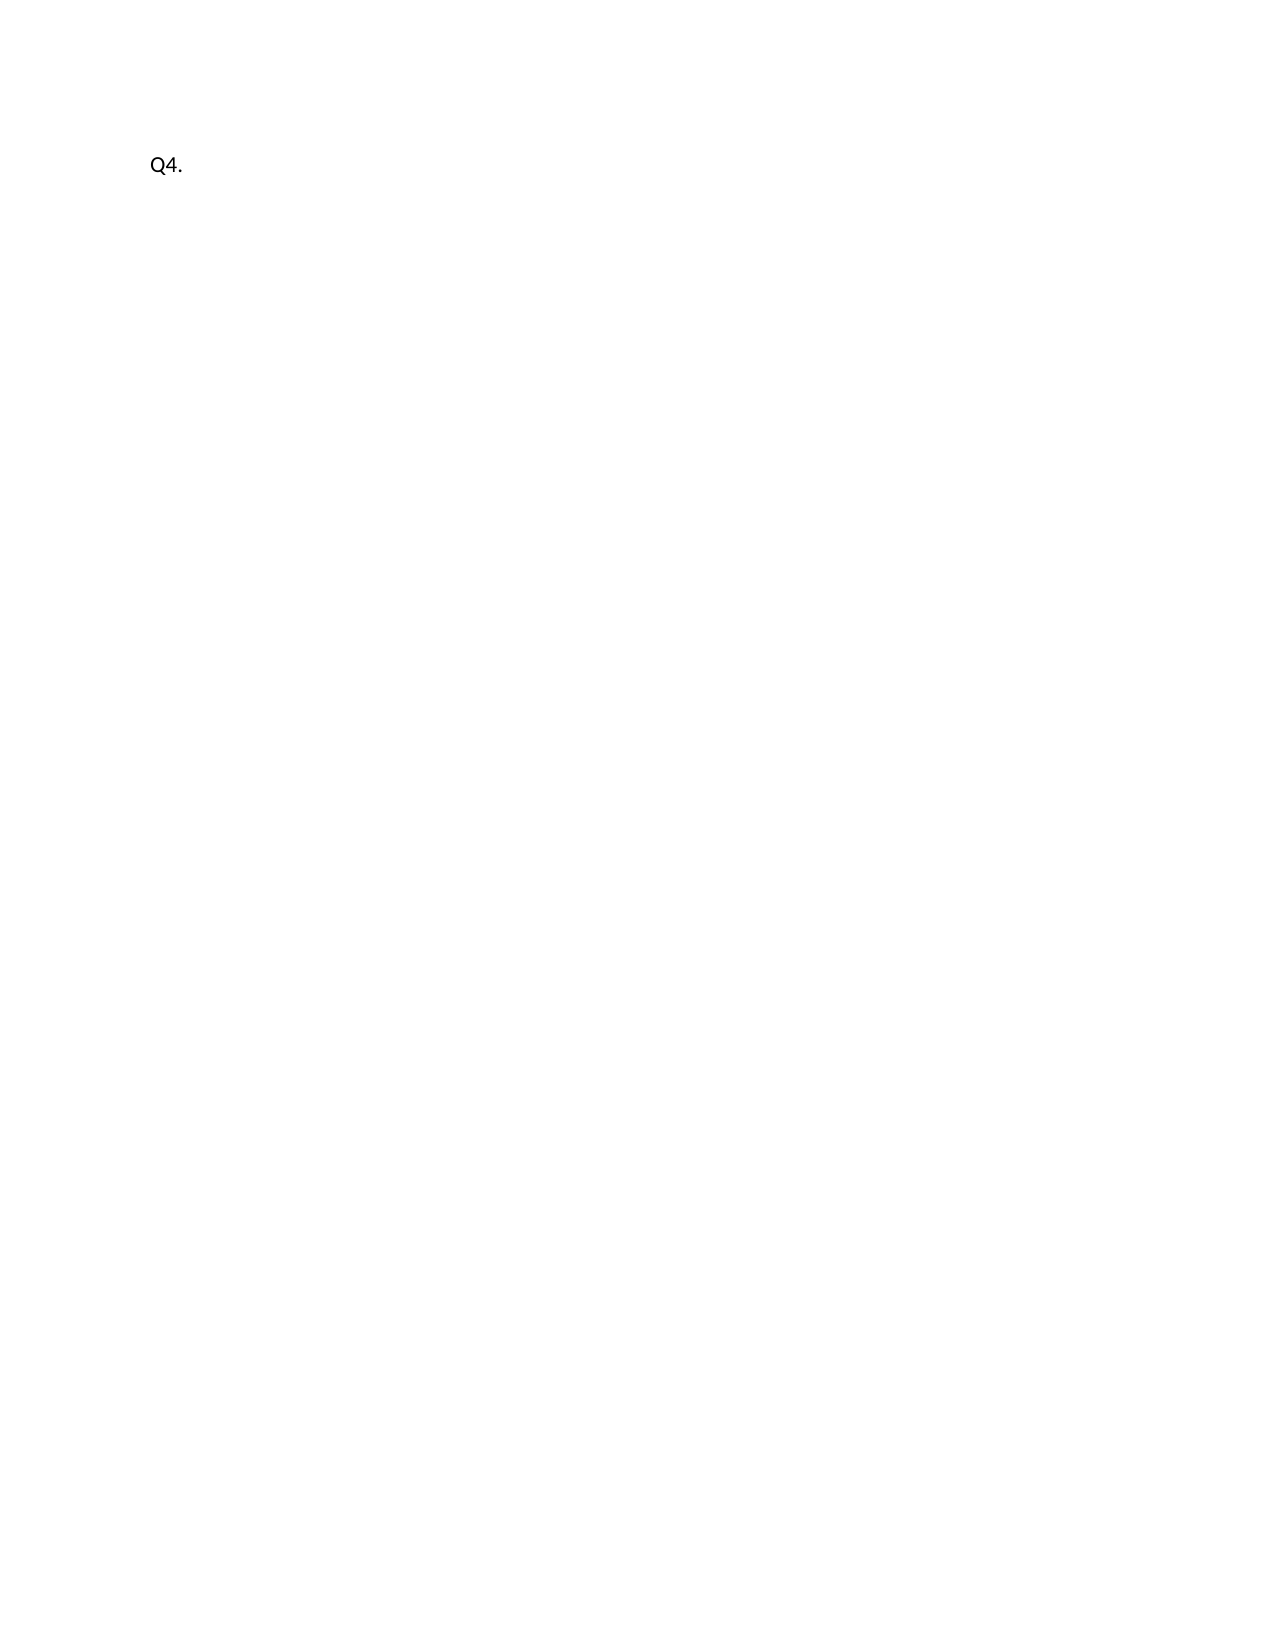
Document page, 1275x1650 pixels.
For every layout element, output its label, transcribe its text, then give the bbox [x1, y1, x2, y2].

text Q4. [150, 150, 1125, 178]
